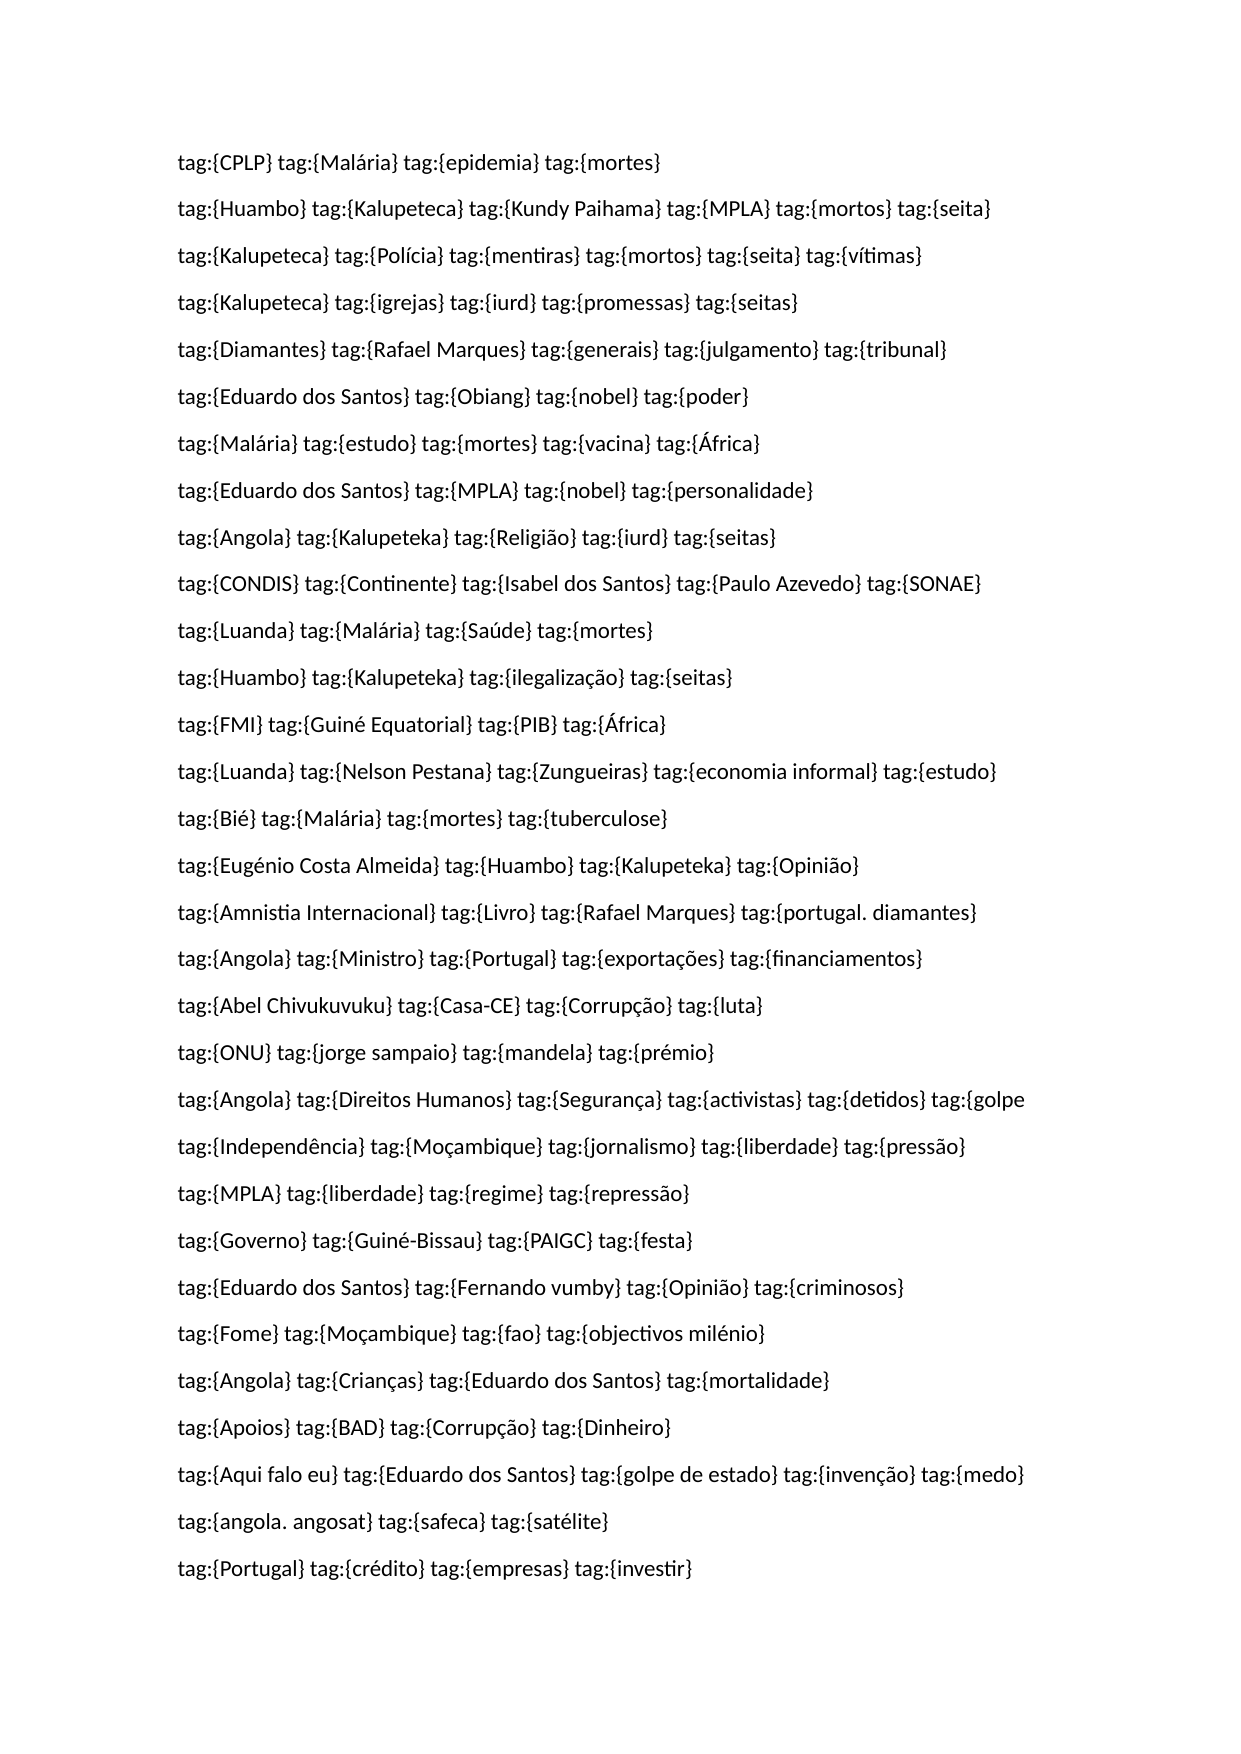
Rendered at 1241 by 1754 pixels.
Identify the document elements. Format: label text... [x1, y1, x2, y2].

text tag:{Amnistia Internacional} tag:{Livro} tag:{Rafael Marques} tag:{portugal. diamantes} [177, 898, 1063, 926]
text tag:{Angola} tag:{Crianças} tag:{Eduardo dos Santos} tag:{mortalidade} [177, 1366, 1063, 1394]
text tag:{Independência} tag:{Moçambique} tag:{jornalismo} tag:{liberdade} tag:{pressão} [177, 1132, 1063, 1160]
text tag:{Diamantes} tag:{Rafael Marques} tag:{generais} tag:{julgamento} tag:{tribunal} [177, 335, 1063, 363]
text tag:{CONDIS} tag:{Continente} tag:{Isabel dos Santos} tag:{Paulo Azevedo} tag:{SONAE} [177, 569, 1063, 597]
text tag:{Eduardo dos Santos} tag:{MPLA} tag:{nobel} tag:{personalidade} [177, 476, 1063, 504]
text tag:{Governo} tag:{Guiné-Bissau} tag:{PAIGC} tag:{festa} [177, 1226, 1063, 1254]
text tag:{Luanda} tag:{Nelson Pestana} tag:{Zungueiras} tag:{economia informal} tag:{estudo} [177, 757, 1063, 785]
text tag:{FMI} tag:{Guiné Equatorial} tag:{PIB} tag:{África} [177, 710, 1063, 738]
text tag:{CPLP} tag:{Malária} tag:{epidemia} tag:{mortes} [177, 148, 1063, 176]
text tag:{Huambo} tag:{Kalupeteka} tag:{ilegalização} tag:{seitas} [177, 663, 1063, 691]
text tag:{Apoios} tag:{BAD} tag:{Corrupção} tag:{Dinheiro} [177, 1413, 1063, 1441]
text tag:{Fome} tag:{Moçambique} tag:{fao} tag:{objectivos milénio} [177, 1319, 1063, 1347]
text tag:{MPLA} tag:{liberdade} tag:{regime} tag:{repressão} [177, 1179, 1063, 1207]
text tag:{angola. angosat} tag:{safeca} tag:{satélite} [177, 1507, 1063, 1535]
text tag:{Kalupeteca} tag:{Polícia} tag:{mentiras} tag:{mortos} tag:{seita} tag:{vítimas} [177, 241, 1063, 269]
text tag:{Abel Chivukuvuku} tag:{Casa-CE} tag:{Corrupção} tag:{luta} [177, 991, 1063, 1019]
text tag:{Aqui falo eu} tag:{Eduardo dos Santos} tag:{golpe de estado} tag:{invenção} tag:{medo} [177, 1460, 1063, 1488]
text tag:{Eduardo dos Santos} tag:{Fernando vumby} tag:{Opinião} tag:{criminosos} [177, 1273, 1063, 1301]
text tag:{Portugal} tag:{crédito} tag:{empresas} tag:{investir} [177, 1554, 1063, 1582]
text tag:{ONU} tag:{jorge sampaio} tag:{mandela} tag:{prémio} [177, 1038, 1063, 1066]
text tag:{Angola} tag:{Ministro} tag:{Portugal} tag:{exportações} tag:{financiamentos} [177, 944, 1063, 972]
text tag:{Kalupeteca} tag:{igrejas} tag:{iurd} tag:{promessas} tag:{seitas} [177, 288, 1063, 316]
text tag:{Bié} tag:{Malária} tag:{mortes} tag:{tuberculose} [177, 804, 1063, 832]
text tag:{Malária} tag:{estudo} tag:{mortes} tag:{vacina} tag:{África} [177, 429, 1063, 457]
text tag:{Angola} tag:{Kalupeteka} tag:{Religião} tag:{iurd} tag:{seitas} [177, 523, 1063, 551]
text tag:{Luanda} tag:{Malária} tag:{Saúde} tag:{mortes} [177, 616, 1063, 644]
text tag:{Eduardo dos Santos} tag:{Obiang} tag:{nobel} tag:{poder} [177, 382, 1063, 410]
text tag:{Angola} tag:{Direitos Humanos} tag:{Segurança} tag:{activistas} tag:{detidos} tag:{golpe [177, 1085, 1063, 1113]
text tag:{Eugénio Costa Almeida} tag:{Huambo} tag:{Kalupeteka} tag:{Opinião} [177, 851, 1063, 879]
text tag:{Huambo} tag:{Kalupeteca} tag:{Kundy Paihama} tag:{MPLA} tag:{mortos} tag:{seita} [177, 194, 1063, 222]
